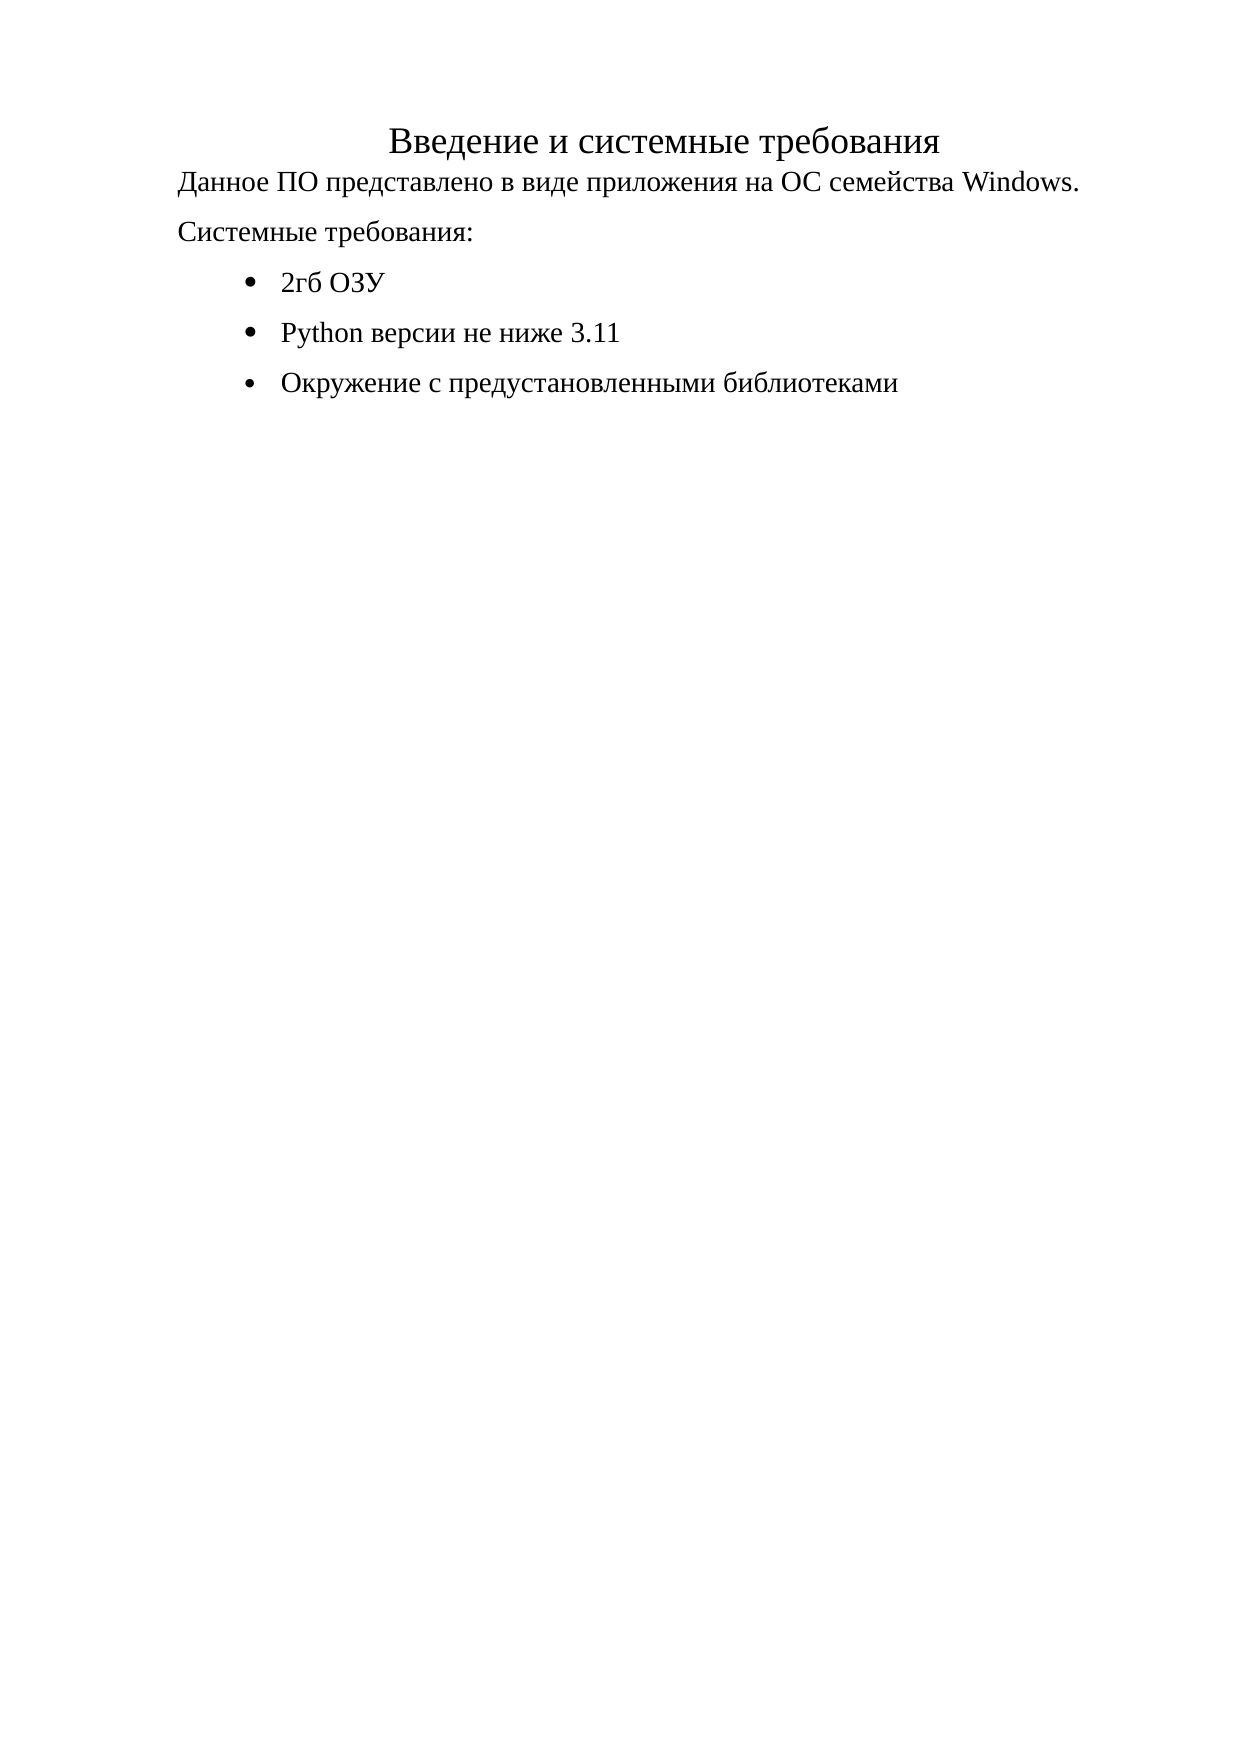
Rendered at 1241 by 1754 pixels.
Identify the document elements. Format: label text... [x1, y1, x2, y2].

text Данное ПО представлено в виде приложения на ОС семейства Windows. [177, 164, 1152, 198]
text Системные требования: [177, 214, 1152, 248]
list Python версии не ниже 3.11 [245, 315, 1152, 349]
list Окружение с предустановленными библиотеками [245, 366, 1152, 399]
list 2гб ОЗУ [245, 265, 1152, 298]
subtitle Введение и системные требования [177, 118, 1152, 161]
